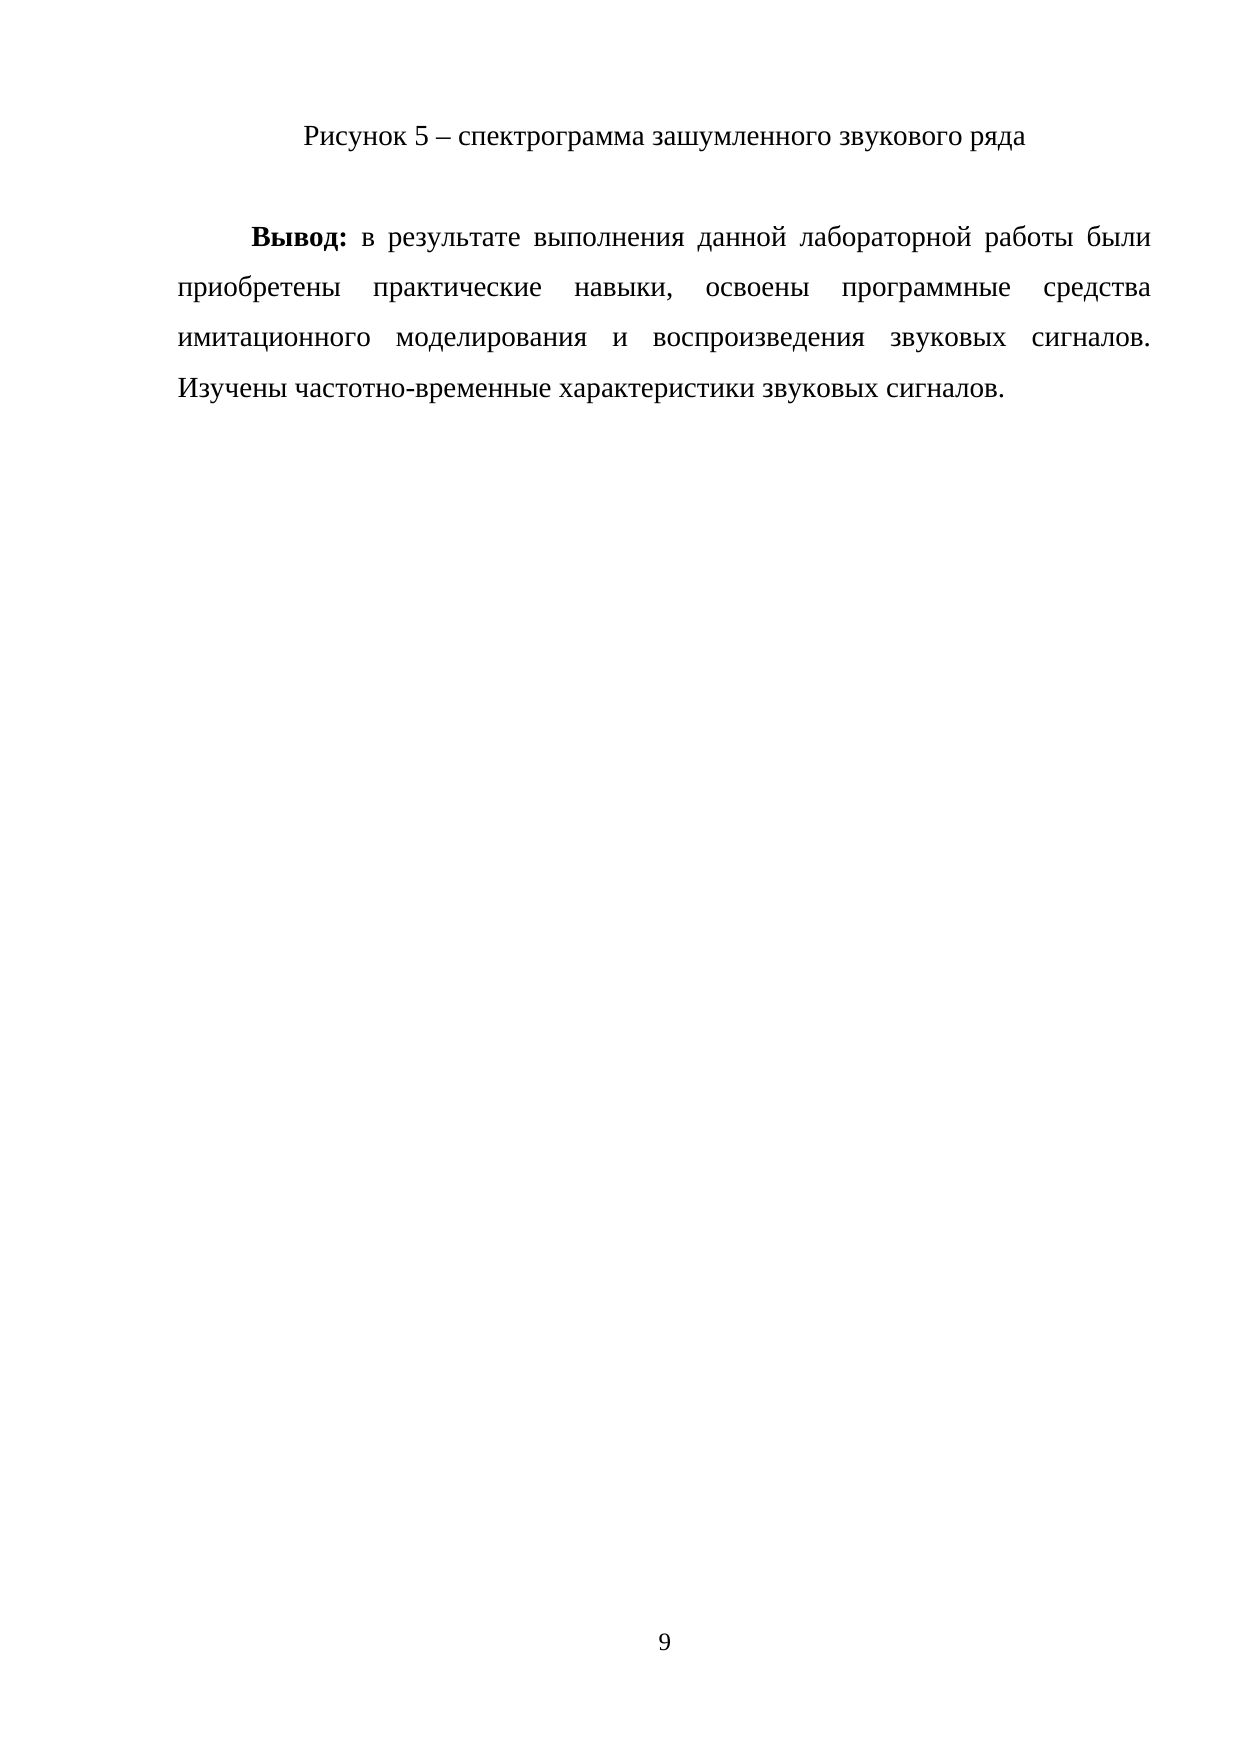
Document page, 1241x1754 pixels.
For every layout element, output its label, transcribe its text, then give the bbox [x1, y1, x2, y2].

text Вывод: в результате выполнения данной лабораторной работы были приобретены практические навыки, освоены программные средства имитационного моделирования и воспроизведения звуковых сигналов. Изучены частотно-временные характеристики звуковых сигналов. [177, 219, 1152, 403]
text Рисунок 5 – спектрограмма зашумленного звукового ряда [177, 118, 1152, 152]
